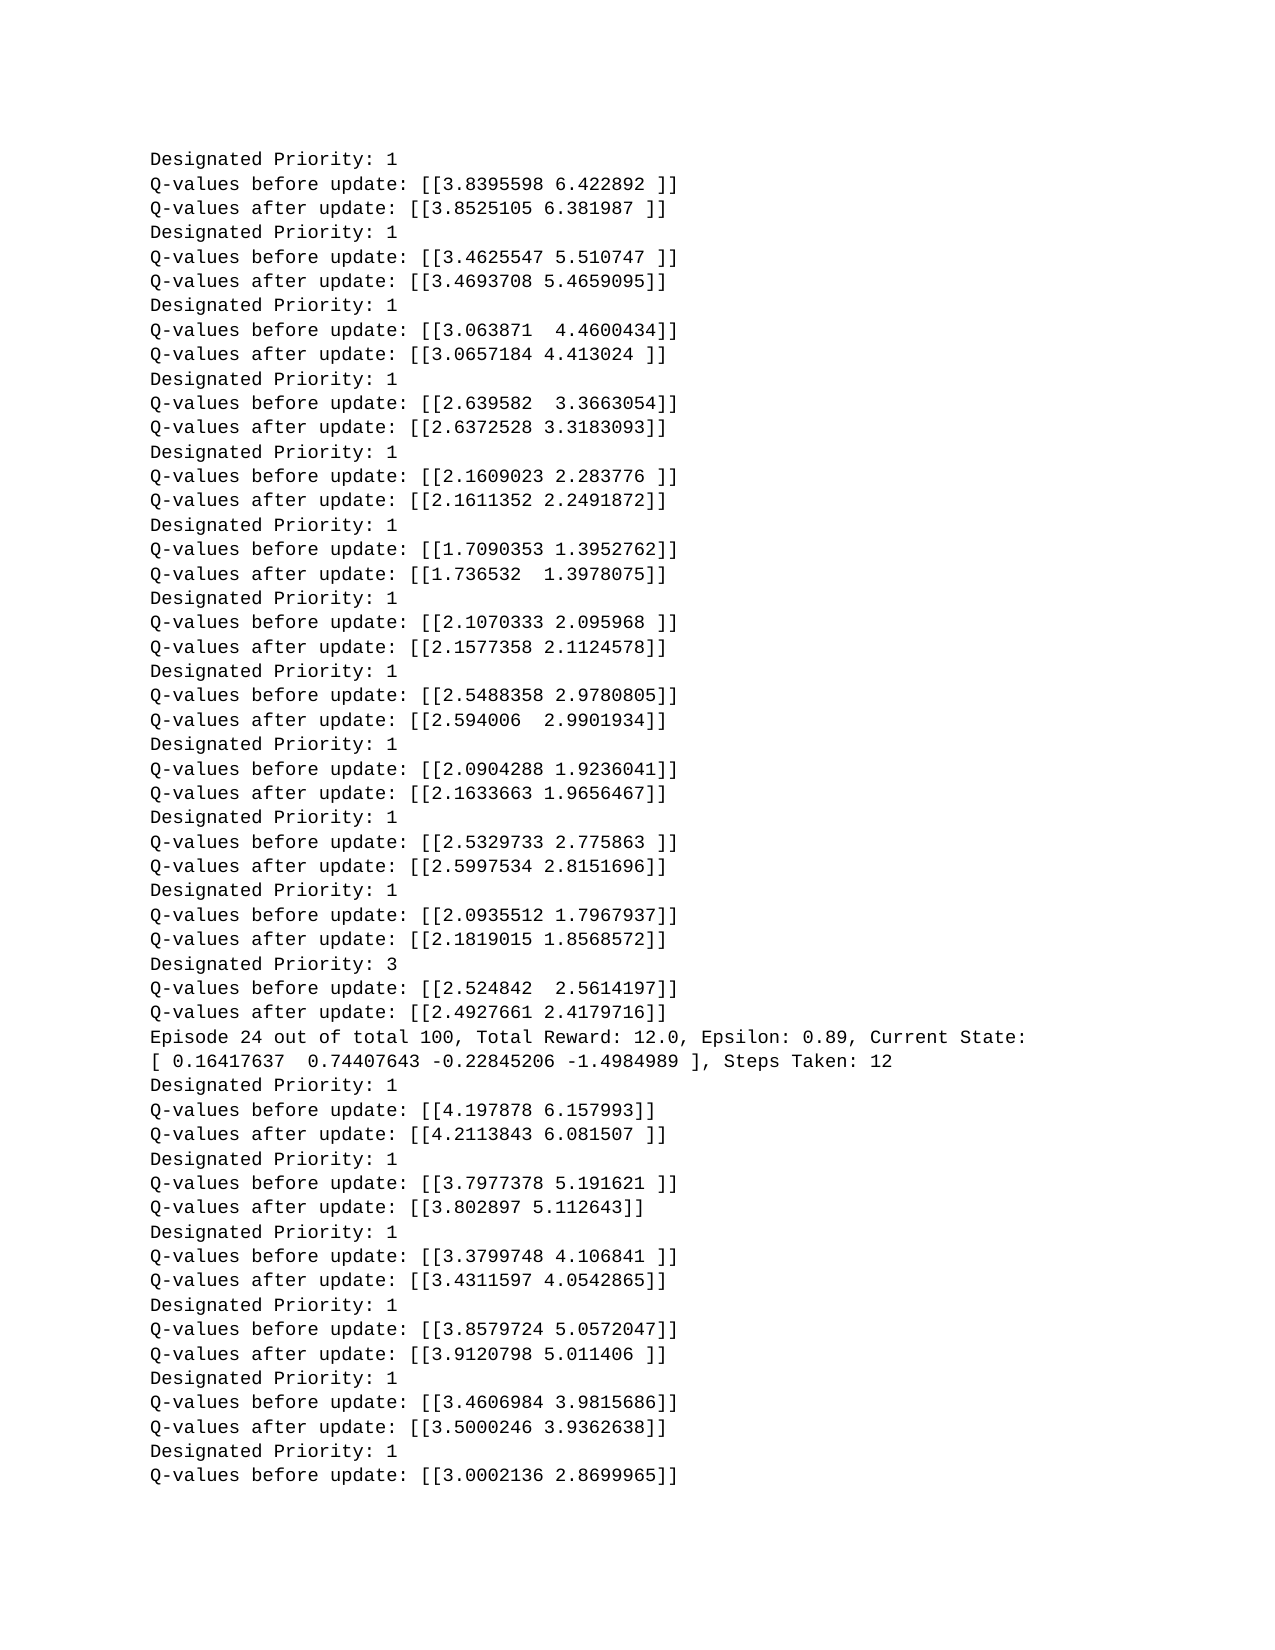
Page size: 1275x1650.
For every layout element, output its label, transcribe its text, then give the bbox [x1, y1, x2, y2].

text Q-values before update: [[2.1070333 2.095968 ]] [150, 613, 1125, 634]
text Designated Priority: 1 [150, 1442, 1125, 1463]
text Q-values before update: [[3.8579724 5.0572047]] [150, 1320, 1125, 1341]
text Q-values after update: [[3.4311597 4.0542865]] [150, 1271, 1125, 1292]
text Q-values after update: [[2.1577358 2.1124578]] [150, 637, 1125, 659]
text Designated Priority: 1 [150, 442, 1125, 464]
text Q-values after update: [[3.5000246 3.9362638]] [150, 1417, 1125, 1439]
text Q-values before update: [[2.0935512 1.7967937]] [150, 906, 1125, 927]
text Q-values after update: [[2.1633663 1.9656467]] [150, 784, 1125, 805]
text Q-values before update: [[3.7977378 5.191621 ]] [150, 1174, 1125, 1195]
text Q-values before update: [[2.524842 2.5614197]] [150, 979, 1125, 1000]
text Q-values before update: [[3.4606984 3.9815686]] [150, 1393, 1125, 1414]
text Q-values before update: [[2.1609023 2.283776 ]] [150, 467, 1125, 488]
text Q-values after update: [[4.2113843 6.081507 ]] [150, 1125, 1125, 1146]
text Designated Priority: 1 [150, 881, 1125, 902]
text Q-values after update: [[2.1611352 2.2491872]] [150, 491, 1125, 512]
text Q-values after update: [[2.5997534 2.8151696]] [150, 857, 1125, 878]
text Episode 24 out of total 100, Total Reward: 12.0, Epsilon: 0.89, Current State: [ 0.16417637 0.74407643 -0.22845206 -1.4984989 ], Steps Taken: 12 [150, 1027, 1125, 1073]
text Designated Priority: 1 [150, 1296, 1125, 1317]
text Q-values after update: [[2.1819015 1.8568572]] [150, 930, 1125, 951]
text Designated Priority: 1 [150, 662, 1125, 683]
text Q-values before update: [[3.8395598 6.422892 ]] [150, 174, 1125, 196]
text Q-values after update: [[2.6372528 3.3183093]] [150, 418, 1125, 439]
text Q-values after update: [[3.9120798 5.011406 ]] [150, 1344, 1125, 1366]
text Q-values before update: [[2.639582 3.3663054]] [150, 394, 1125, 415]
text Designated Priority: 1 [150, 589, 1125, 610]
text Q-values before update: [[2.5329733 2.775863 ]] [150, 832, 1125, 854]
text Q-values before update: [[3.063871 4.4600434]] [150, 321, 1125, 342]
text Q-values before update: [[4.197878 6.157993]] [150, 1101, 1125, 1122]
text Designated Priority: 1 [150, 1149, 1125, 1171]
text Designated Priority: 1 [150, 223, 1125, 244]
text Designated Priority: 1 [150, 1369, 1125, 1390]
text Q-values after update: [[3.8525105 6.381987 ]] [150, 199, 1125, 220]
text Designated Priority: 1 [150, 1076, 1125, 1097]
text Q-values after update: [[2.594006 2.9901934]] [150, 711, 1125, 732]
text Q-values before update: [[3.3799748 4.106841 ]] [150, 1247, 1125, 1268]
text Designated Priority: 1 [150, 150, 1125, 171]
text Designated Priority: 3 [150, 954, 1125, 976]
text Q-values before update: [[3.4625547 5.510747 ]] [150, 247, 1125, 269]
text Designated Priority: 1 [150, 369, 1125, 391]
text Q-values before update: [[2.5488358 2.9780805]] [150, 686, 1125, 707]
text Q-values before update: [[1.7090353 1.3952762]] [150, 540, 1125, 561]
text Designated Priority: 1 [150, 735, 1125, 756]
text Q-values after update: [[3.0657184 4.413024 ]] [150, 345, 1125, 366]
text Q-values before update: [[2.0904288 1.9236041]] [150, 759, 1125, 781]
text Q-values after update: [[3.802897 5.112643]] [150, 1198, 1125, 1219]
text Designated Priority: 1 [150, 296, 1125, 317]
text Designated Priority: 1 [150, 516, 1125, 537]
text Designated Priority: 1 [150, 1222, 1125, 1244]
text Q-values before update: [[3.0002136 2.8699965]] [150, 1466, 1125, 1487]
text Q-values after update: [[1.736532 1.3978075]] [150, 564, 1125, 586]
text Designated Priority: 1 [150, 808, 1125, 829]
text Q-values after update: [[2.4927661 2.4179716]] [150, 1003, 1125, 1024]
text Q-values after update: [[3.4693708 5.4659095]] [150, 272, 1125, 293]
